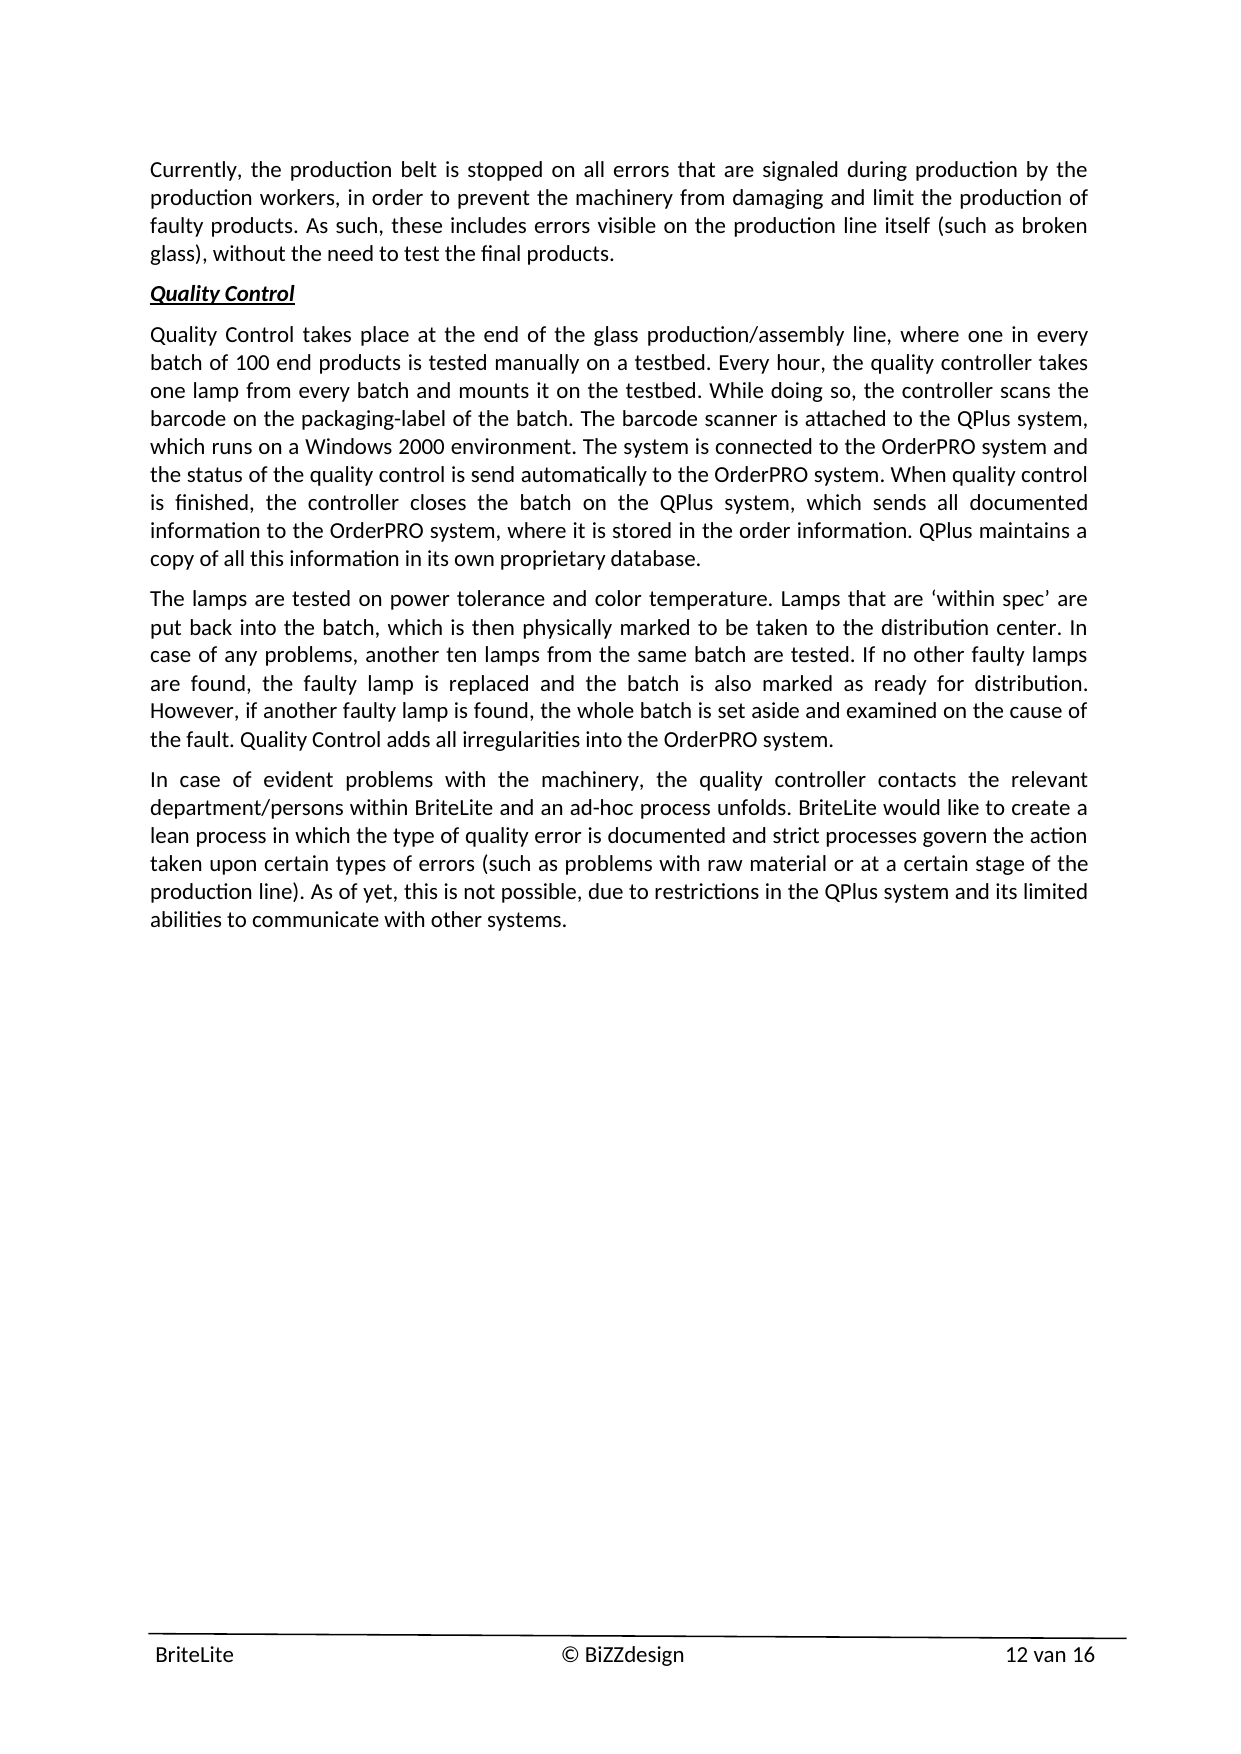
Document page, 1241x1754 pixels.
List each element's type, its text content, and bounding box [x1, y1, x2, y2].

text The lamps are tested on power tolerance and color temperature. Lamps that are ‘within spec’ are put back into the batch, which is then physically marked to be taken to the distribution center. In case of any problems, another ten lamps from the same batch are tested. If no other faulty lamps are found, the faulty lamp is replaced and the batch is also marked as ready for distribution. However, if another faulty lamp is found, the whole batch is set aside and examined on the cause of the fault. Quality Control adds all irregularities into the OrderPRO system. [150, 584, 1090, 753]
text Quality Control [150, 279, 1090, 307]
text Quality Control takes place at the end of the glass production/assembly line, where one in every batch of 100 end products is tested manually on a testbed. Every hour, the quality controller takes one lamp from every batch and mounts it on the testbed. While doing so, the controller scans the barcode on the packaging-label of the batch. The barcode scanner is attached to the QPlus system, which runs on a Windows 2000 environment. The system is connected to the OrderPRO system and the status of the quality control is send automatically to the OrderPRO system. When quality control is finished, the controller closes the batch on the QPlus system, which sends all documented information to the OrderPRO system, where it is stored in the order information. QPlus maintains a copy of all this information in its own proprietary database. [150, 320, 1090, 572]
text In case of evident problems with the machinery, the quality controller contacts the relevant department/persons within BriteLite and an ad-hoc process unfolds. BriteLite would like to create a lean process in which the type of quality error is documented and strict processes govern the action taken upon certain types of errors (such as problems with raw material or at a certain stage of the production line). As of yet, this is not possible, due to restrictions in the QPlus system and its limited abilities to communicate with other systems. [150, 765, 1090, 933]
text Currently, the production belt is stopped on all errors that are signaled during production by the production workers, in order to prevent the machinery from damaging and limit the production of faulty products. As such, these includes errors visible on the production line itself (such as broken glass), without the need to test the final products. [150, 155, 1090, 267]
